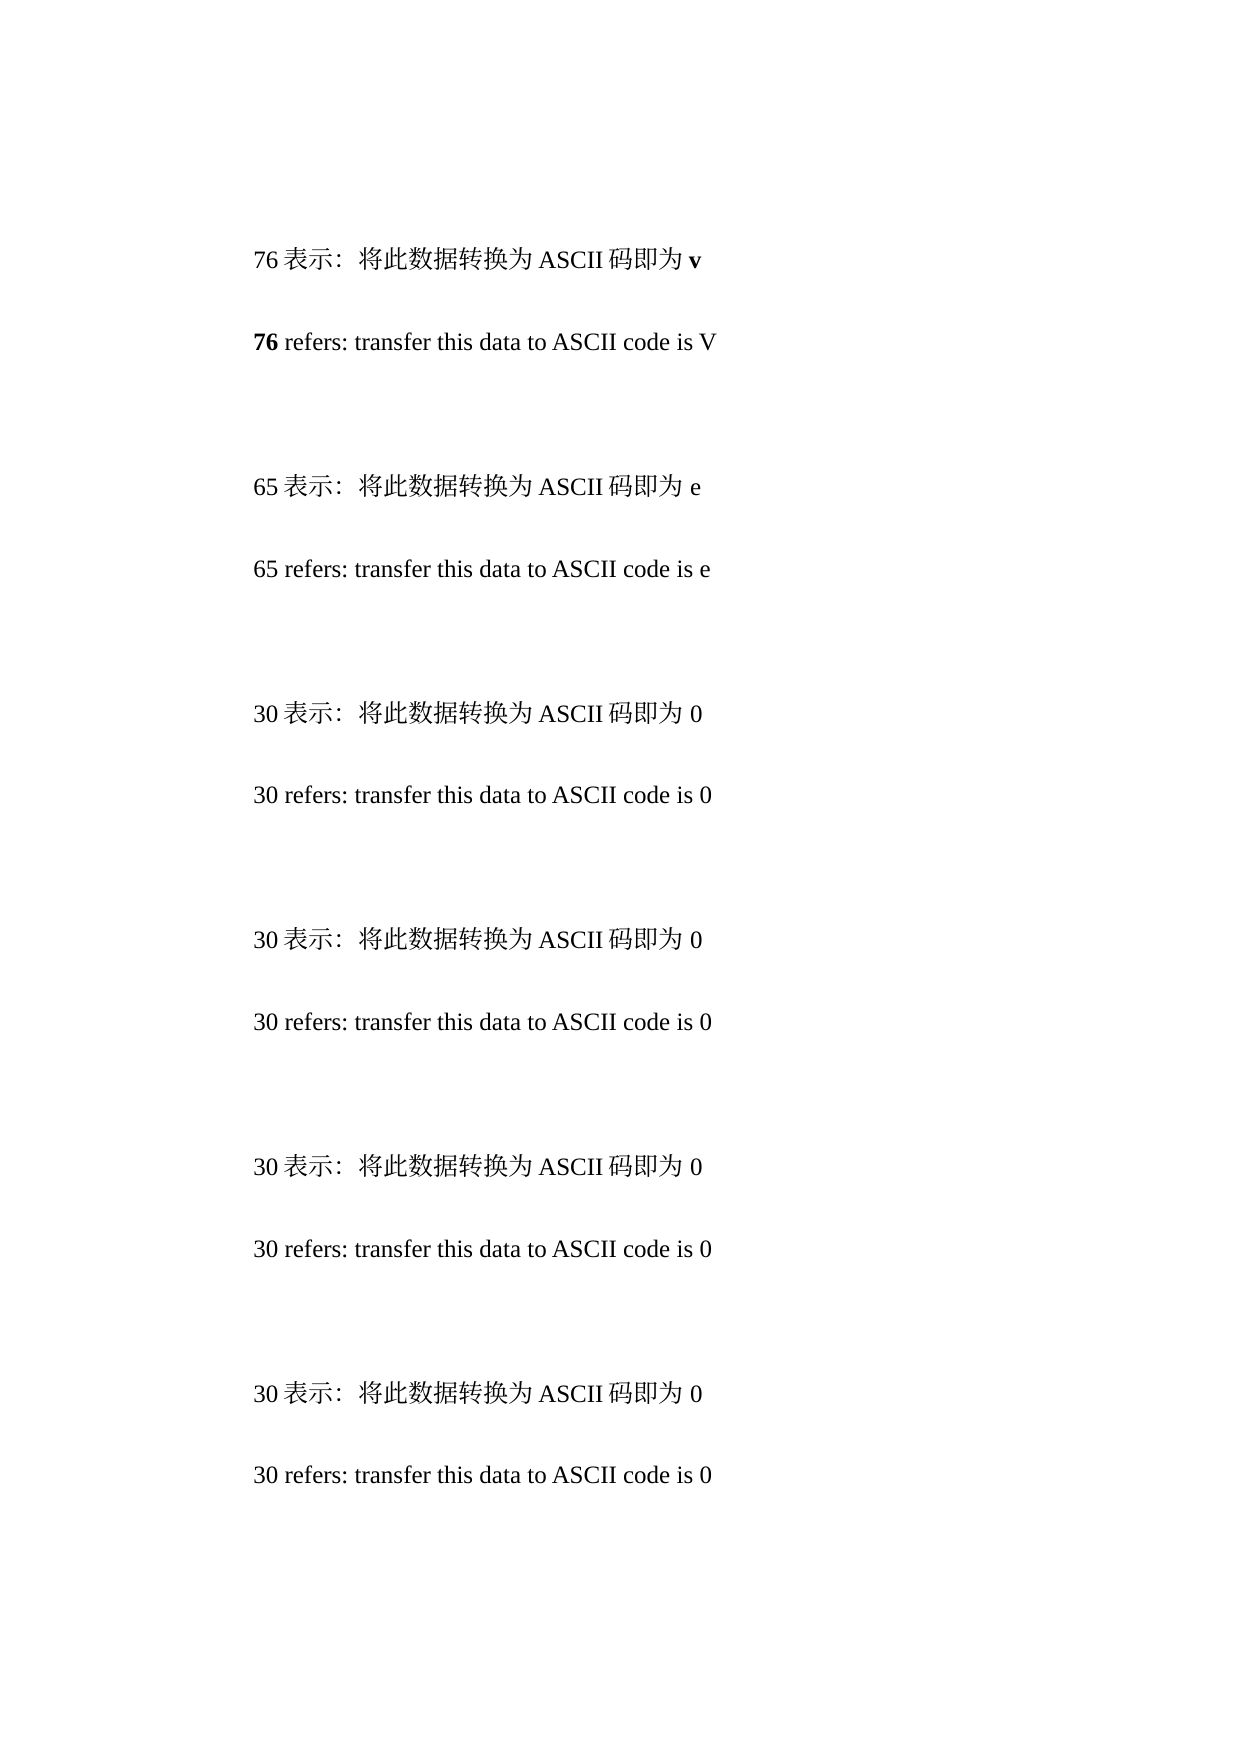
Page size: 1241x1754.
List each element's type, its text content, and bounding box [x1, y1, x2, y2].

text 76表示：将此数据转换为ASCII码即为v [253, 226, 1053, 291]
text 65表示：将此数据转换为ASCII码即为 e [253, 452, 1053, 517]
text 76 refers: transfer this data to ASCII code is V [253, 325, 1053, 358]
text 30表示：将此数据转换为ASCII码即为 0 [253, 1132, 1053, 1197]
text 30 refers: transfer this data to ASCII code is 0 [253, 1005, 1053, 1038]
text 30表示：将此数据转换为ASCII码即为 0 [253, 1359, 1053, 1424]
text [253, 1458, 1053, 1491]
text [253, 1232, 1053, 1264]
text 30 refers: transfer this data to ASCII code is 0 [253, 778, 1053, 811]
text 30表示：将此数据转换为ASCII码即为 0 [253, 906, 1053, 971]
text 30表示：将此数据转换为ASCII码即为 0 [253, 679, 1053, 744]
text 65 refers: transfer this data to ASCII code is e [253, 552, 1053, 584]
